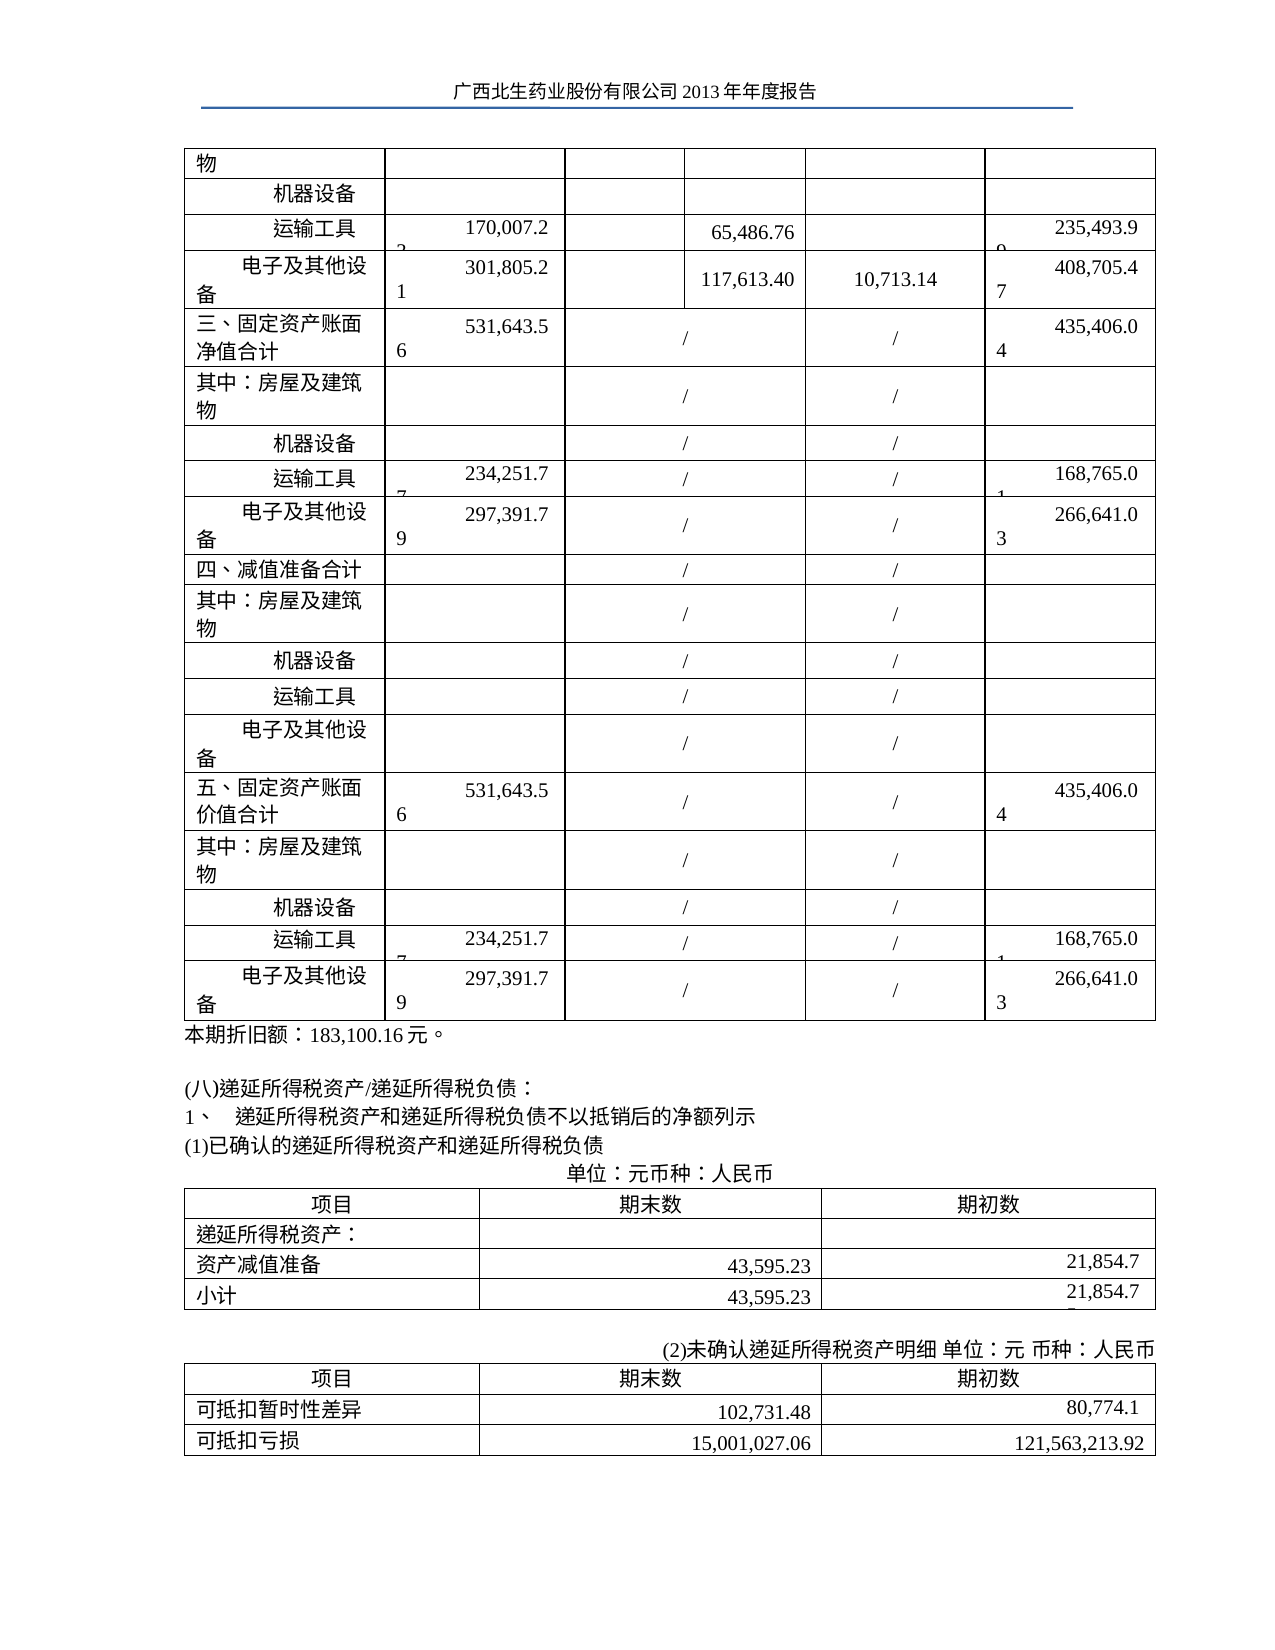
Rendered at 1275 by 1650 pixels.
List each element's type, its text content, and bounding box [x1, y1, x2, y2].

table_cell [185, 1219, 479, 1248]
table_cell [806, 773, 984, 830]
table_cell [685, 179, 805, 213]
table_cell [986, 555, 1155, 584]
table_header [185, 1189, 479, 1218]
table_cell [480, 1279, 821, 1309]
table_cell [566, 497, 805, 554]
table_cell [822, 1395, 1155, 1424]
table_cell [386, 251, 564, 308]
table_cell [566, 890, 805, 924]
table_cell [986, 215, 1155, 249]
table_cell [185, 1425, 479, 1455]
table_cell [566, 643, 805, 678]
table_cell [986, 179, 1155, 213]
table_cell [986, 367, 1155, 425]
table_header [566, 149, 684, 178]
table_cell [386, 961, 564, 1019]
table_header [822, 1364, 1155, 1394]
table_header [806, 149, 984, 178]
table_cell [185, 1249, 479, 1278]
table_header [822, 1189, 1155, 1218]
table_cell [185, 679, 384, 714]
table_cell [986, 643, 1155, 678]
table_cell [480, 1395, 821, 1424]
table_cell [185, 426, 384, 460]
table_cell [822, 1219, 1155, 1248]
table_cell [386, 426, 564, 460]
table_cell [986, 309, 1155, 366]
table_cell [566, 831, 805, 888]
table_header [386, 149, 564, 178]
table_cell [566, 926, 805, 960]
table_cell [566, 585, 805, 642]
text (八)递延所得税资产/递延所得税负债： [184, 1074, 1156, 1102]
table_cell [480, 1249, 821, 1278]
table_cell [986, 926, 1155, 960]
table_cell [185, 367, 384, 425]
text (2)未确认递延所得税资产明细 单位：元 币种：人民币 [184, 1335, 1156, 1363]
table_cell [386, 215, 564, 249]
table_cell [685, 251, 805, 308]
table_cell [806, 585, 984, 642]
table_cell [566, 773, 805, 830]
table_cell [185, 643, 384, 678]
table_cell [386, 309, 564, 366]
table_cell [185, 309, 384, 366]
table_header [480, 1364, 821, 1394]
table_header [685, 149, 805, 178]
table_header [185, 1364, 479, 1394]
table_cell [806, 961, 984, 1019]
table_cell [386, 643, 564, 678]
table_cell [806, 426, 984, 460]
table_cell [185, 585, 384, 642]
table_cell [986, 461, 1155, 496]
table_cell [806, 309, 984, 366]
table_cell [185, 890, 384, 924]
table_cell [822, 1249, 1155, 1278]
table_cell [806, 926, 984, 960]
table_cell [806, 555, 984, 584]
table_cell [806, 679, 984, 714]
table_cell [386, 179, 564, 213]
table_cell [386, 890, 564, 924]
text 1、 递延所得税资产和递延所得税负债不以抵销后的净额列示 [184, 1102, 1156, 1131]
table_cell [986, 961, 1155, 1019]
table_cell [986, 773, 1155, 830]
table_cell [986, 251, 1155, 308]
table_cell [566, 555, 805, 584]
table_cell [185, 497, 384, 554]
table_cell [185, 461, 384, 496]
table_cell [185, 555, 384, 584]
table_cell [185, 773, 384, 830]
text 单位：元币种：人民币 [184, 1159, 1156, 1188]
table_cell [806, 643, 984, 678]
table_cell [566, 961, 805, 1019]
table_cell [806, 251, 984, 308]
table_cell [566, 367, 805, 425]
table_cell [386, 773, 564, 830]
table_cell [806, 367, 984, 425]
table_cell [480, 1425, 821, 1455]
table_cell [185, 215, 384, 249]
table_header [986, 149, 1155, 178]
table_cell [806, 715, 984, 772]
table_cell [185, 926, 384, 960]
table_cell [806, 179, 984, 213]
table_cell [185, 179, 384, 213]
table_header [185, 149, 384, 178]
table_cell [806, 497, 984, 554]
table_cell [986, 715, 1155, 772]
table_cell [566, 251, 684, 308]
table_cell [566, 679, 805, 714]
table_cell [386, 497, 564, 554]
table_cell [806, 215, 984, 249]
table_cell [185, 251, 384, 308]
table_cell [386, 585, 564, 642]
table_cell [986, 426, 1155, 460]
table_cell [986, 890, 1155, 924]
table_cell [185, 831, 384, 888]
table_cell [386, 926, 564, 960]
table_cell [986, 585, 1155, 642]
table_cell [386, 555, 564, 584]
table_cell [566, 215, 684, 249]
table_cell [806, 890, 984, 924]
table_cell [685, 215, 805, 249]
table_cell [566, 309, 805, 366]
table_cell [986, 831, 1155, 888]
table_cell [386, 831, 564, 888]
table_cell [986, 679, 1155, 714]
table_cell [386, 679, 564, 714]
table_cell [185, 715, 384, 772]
text 本期折旧额：183,100.16元。 [184, 1021, 1156, 1049]
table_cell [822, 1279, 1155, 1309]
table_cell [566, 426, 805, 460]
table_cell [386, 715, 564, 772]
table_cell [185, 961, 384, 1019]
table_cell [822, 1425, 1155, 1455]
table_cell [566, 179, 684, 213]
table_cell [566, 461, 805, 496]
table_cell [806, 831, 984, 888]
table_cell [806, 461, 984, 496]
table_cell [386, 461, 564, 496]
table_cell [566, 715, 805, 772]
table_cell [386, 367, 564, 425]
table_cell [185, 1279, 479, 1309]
text (1)已确认的递延所得税资产和递延所得税负债 [184, 1131, 1156, 1159]
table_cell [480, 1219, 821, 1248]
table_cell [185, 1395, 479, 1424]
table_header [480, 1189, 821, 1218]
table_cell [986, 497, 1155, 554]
